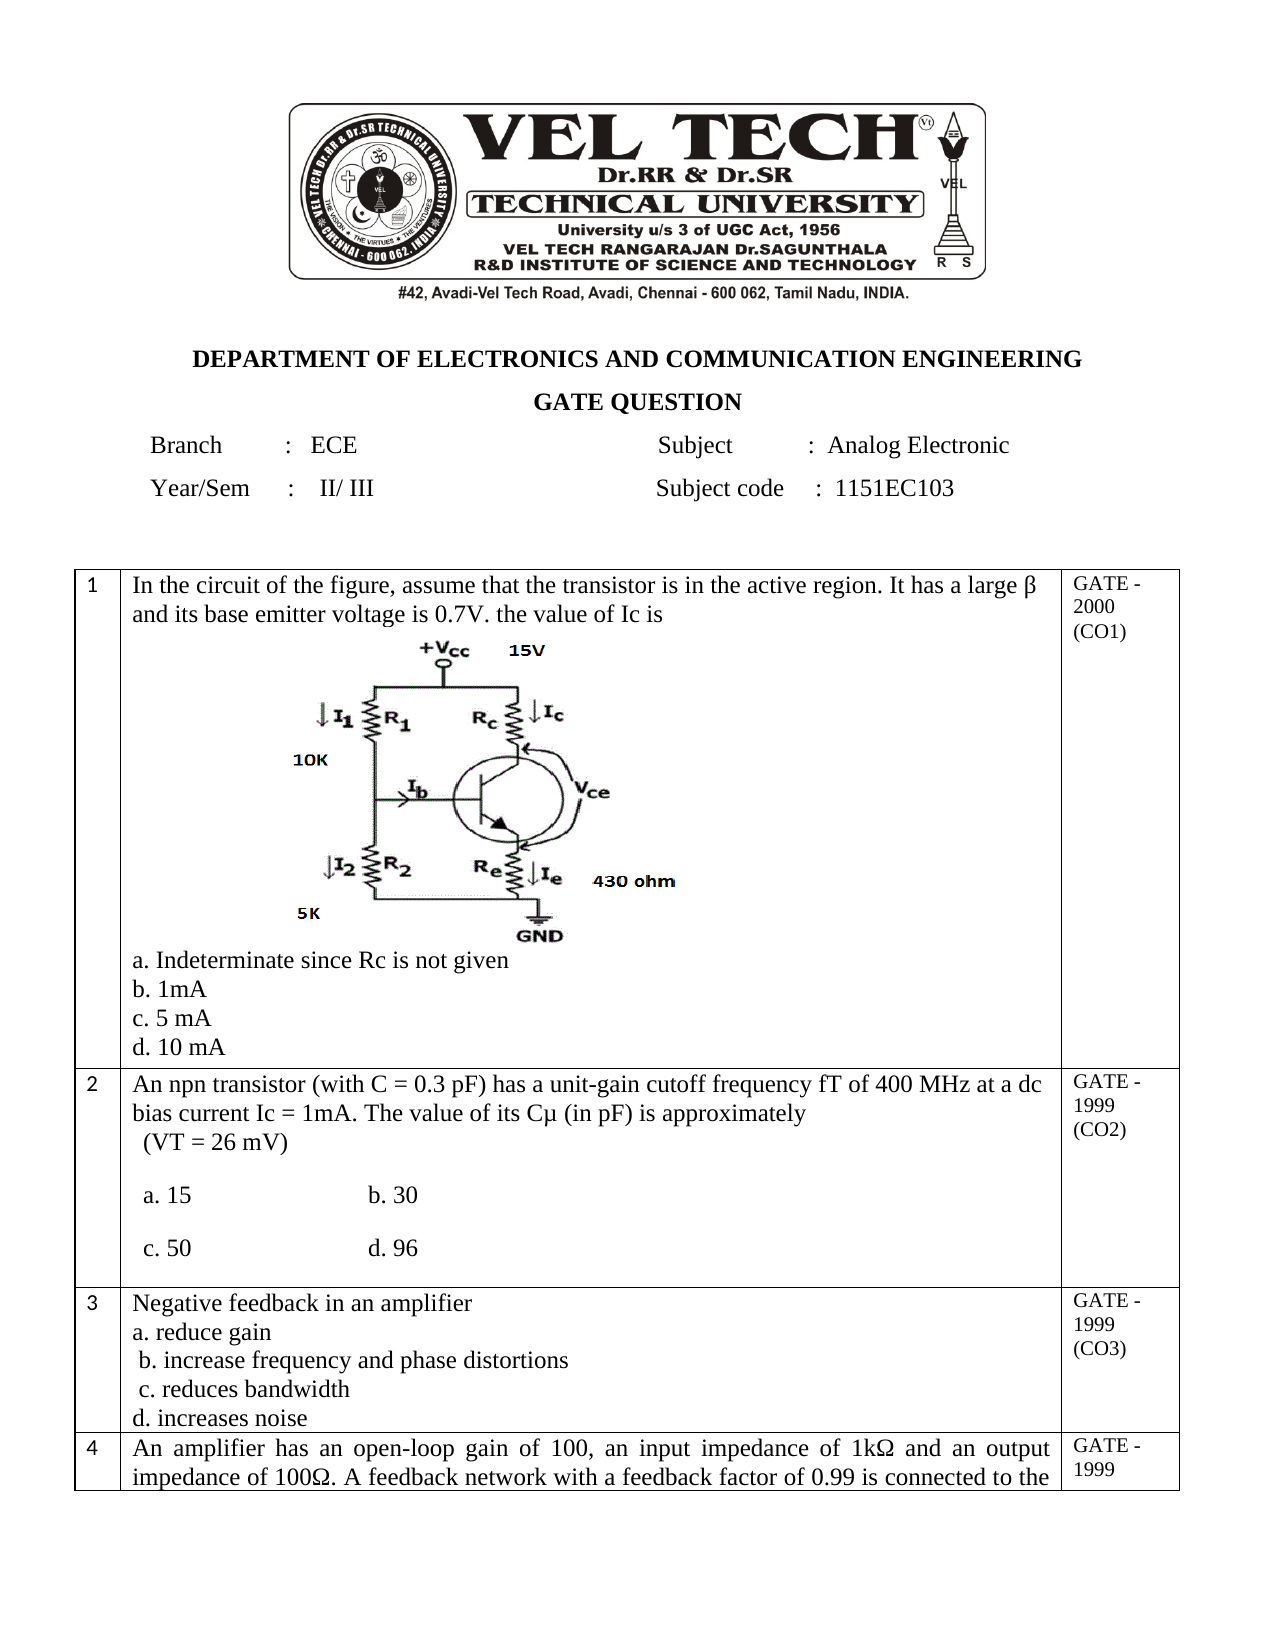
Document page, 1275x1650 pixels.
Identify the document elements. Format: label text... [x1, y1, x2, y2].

table_header GATE - 2000 (CO1) [1062, 570, 1179, 1068]
table_cell Negative feedback in an amplifier a. reduce gain b. increase frequency and phase distortions c. reduces bandwidth d. increases noise [121, 1288, 1061, 1432]
picture [282, 627, 715, 946]
text DEPARTMENT OF ELECTRONICS AND COMMUNICATION ENGINEERING [150, 344, 1125, 373]
table_header 1 [76, 570, 120, 1068]
picture [288, 103, 986, 301]
table_cell 2 [76, 1069, 120, 1287]
table_cell 3 [76, 1288, 120, 1432]
table_cell GATE - 1999 (CO2) [1062, 1069, 1179, 1287]
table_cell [121, 1433, 1061, 1490]
text GATE QUESTION [150, 387, 1125, 416]
table_header In the circuit of the figure, assume that the transistor is in the active region. It has a large β and its base emitter voltage is 0.7V. the value of Ic is a. Indeterminate since Rc is not given b. 1mA c. 5 mA d. 10 mA [121, 570, 1061, 1068]
table_cell GATE - 1999 (CO3) [1062, 1288, 1179, 1432]
text Year/Sem : II/ III Subject code : 1151EC103 [150, 473, 1125, 502]
table_cell 4 [76, 1433, 120, 1490]
table_cell An npn transistor (with C = 0.3 pF) has a unit-gain cutoff frequency fT of 400 MHz at a dc bias current Ic = 1mA. The value of its Cµ (in pF) is approximately [121, 1069, 1061, 1287]
table_cell GATE - 1999 (CO3) [1062, 1433, 1179, 1490]
text Branch : ECE Subject : Analog Electronic [150, 430, 1125, 459]
